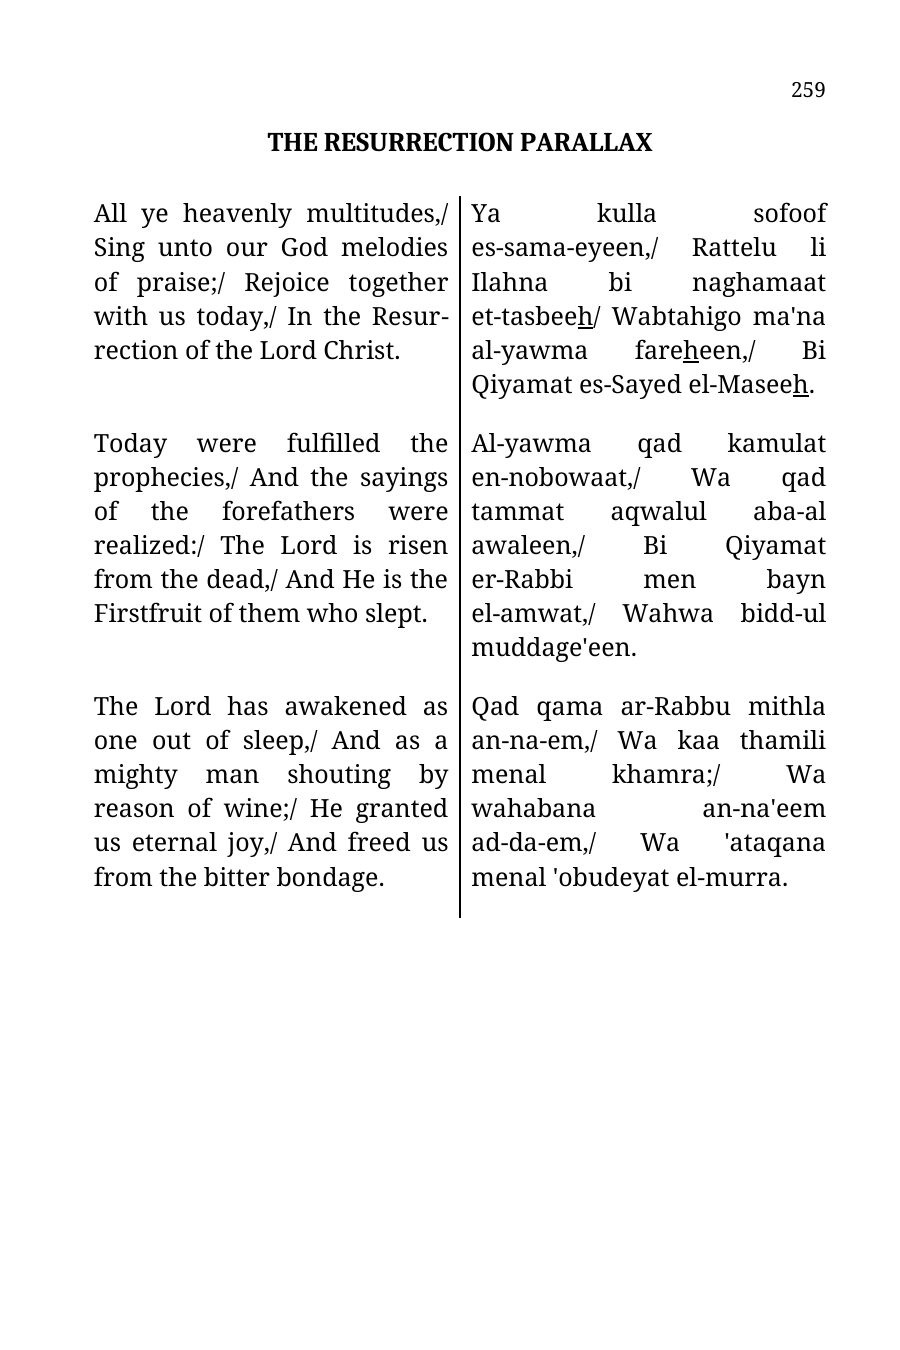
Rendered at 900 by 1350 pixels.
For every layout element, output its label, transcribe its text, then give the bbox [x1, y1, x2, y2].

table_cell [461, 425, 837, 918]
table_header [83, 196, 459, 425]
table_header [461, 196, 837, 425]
subtitle THE RESURRECTION PARALLAX [94, 127, 826, 158]
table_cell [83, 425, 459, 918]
